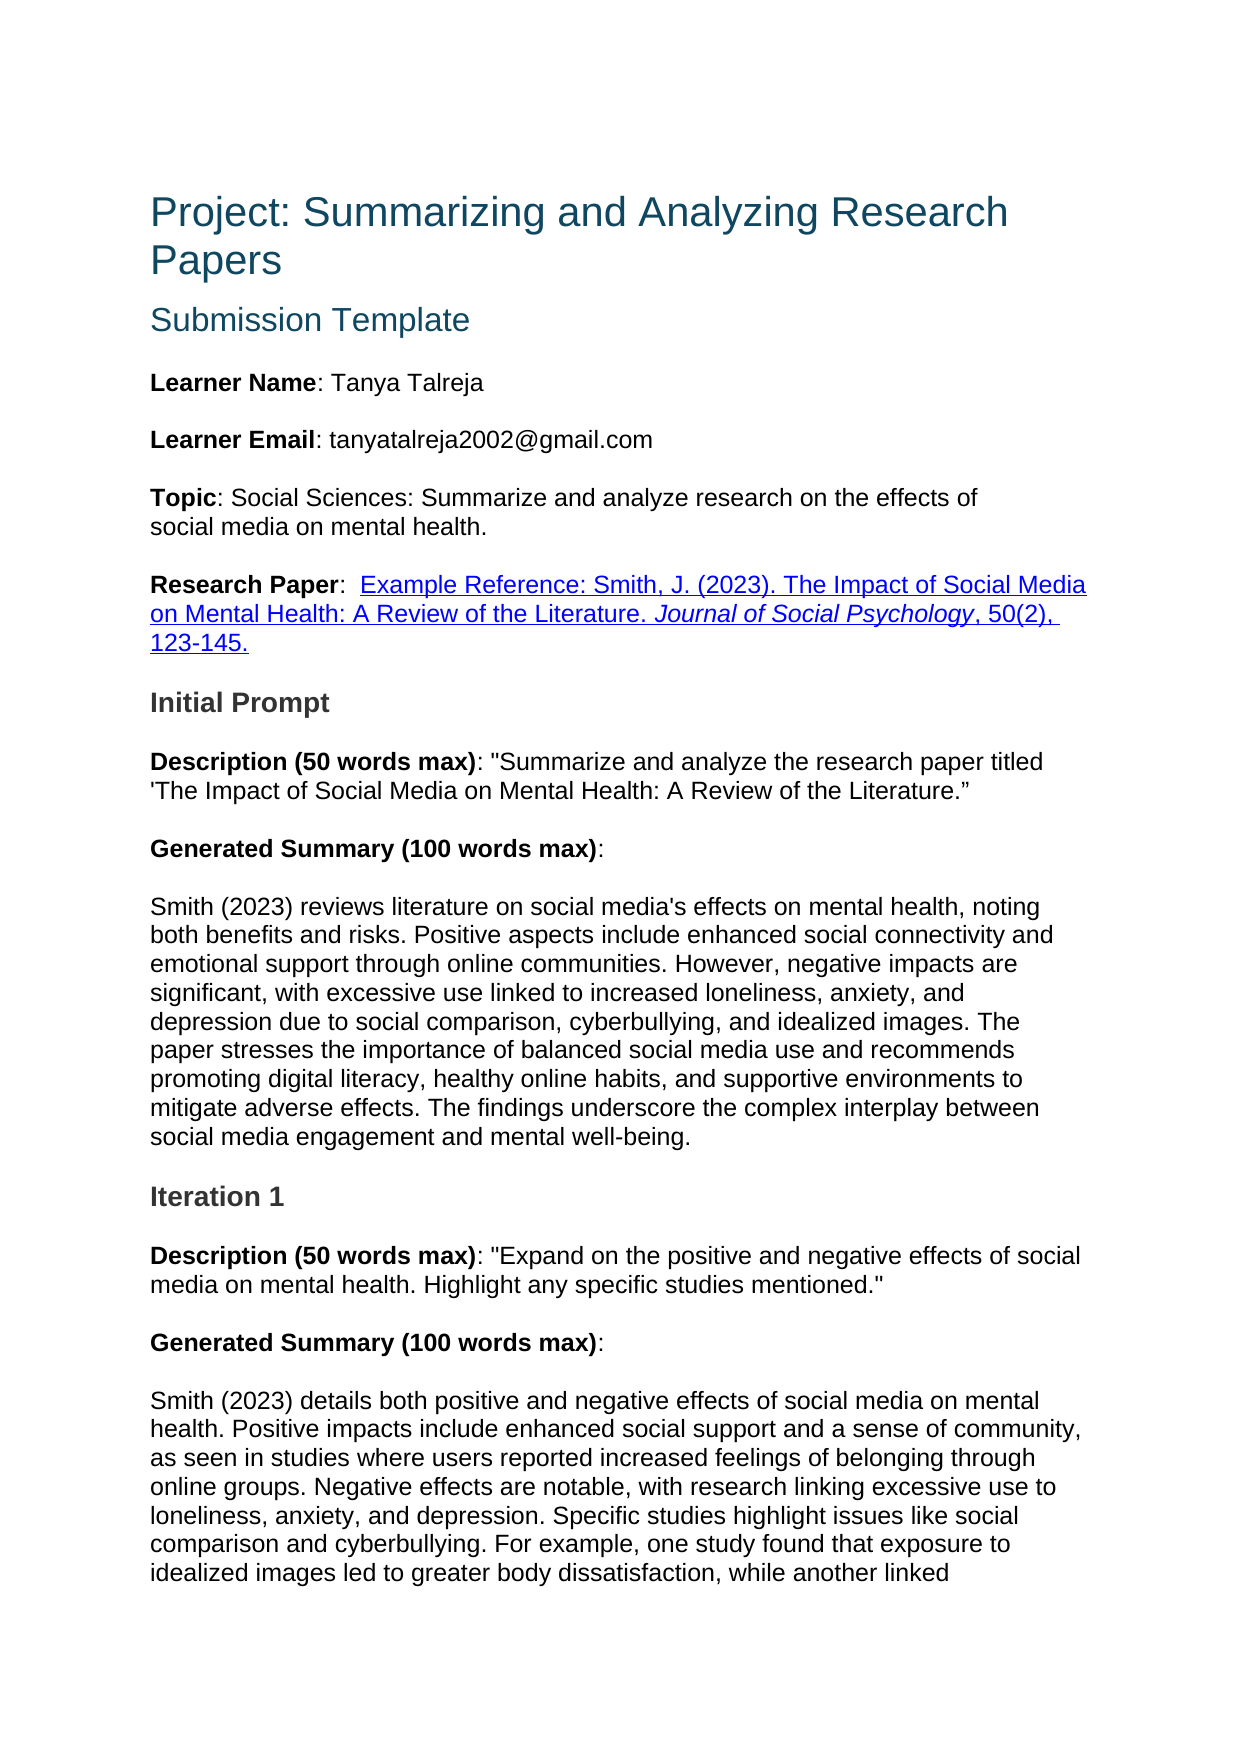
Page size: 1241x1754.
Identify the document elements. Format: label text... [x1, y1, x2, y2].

subtitle Submission Template [150, 300, 1090, 338]
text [150, 1386, 1090, 1587]
text Smith (2023) reviews literature on social media's effects on mental health, noting both benefits and risks. Positive aspects include enhanced social connectivity and emotional support through online communities. However, negative impacts are significant, with excessive use linked to increased loneliness, anxiety, and depression due to social comparison, cyberbullying, and idealized images. The paper stresses the importance of balanced social media use and recommends promoting digital literacy, healthy online habits, and supportive environments to mitigate adverse effects. The findings underscore the complex interplay between social media engagement and mental well-being. [150, 892, 1090, 1150]
subtitle Initial Prompt [150, 686, 1090, 718]
subtitle Project: Summarizing and Analyzing Research Papers [150, 187, 1090, 283]
text Research Paper: Example Reference: Smith, J. (2023). The Impact of Social Media on Mental Health: A Review of the Literature. Journal of Social Psychology, 50(2), 123-145. [150, 570, 1090, 656]
text Description (50 words max): "Summarize and analyze the research paper titled 'The Impact of Social Media on Mental Health: A Review of the Literature.” [150, 747, 1090, 804]
text Learner Name: Tanya Talreja [150, 368, 1090, 396]
text Generated Summary (100 words max): [150, 834, 1090, 862]
text Description (50 words max): "Expand on the positive and negative effects of social media on mental health. Highlight any specific studies mentioned." [150, 1241, 1090, 1299]
subtitle Iteration 1 [150, 1179, 1090, 1212]
text Generated Summary (100 words max): [150, 1328, 1090, 1357]
text Learner Email: tanyatalreja2002@gmail.com [150, 426, 1090, 454]
text Topic: Social Sciences: Summarize and analyze research on the effects of social media on mental health. [150, 483, 1090, 541]
